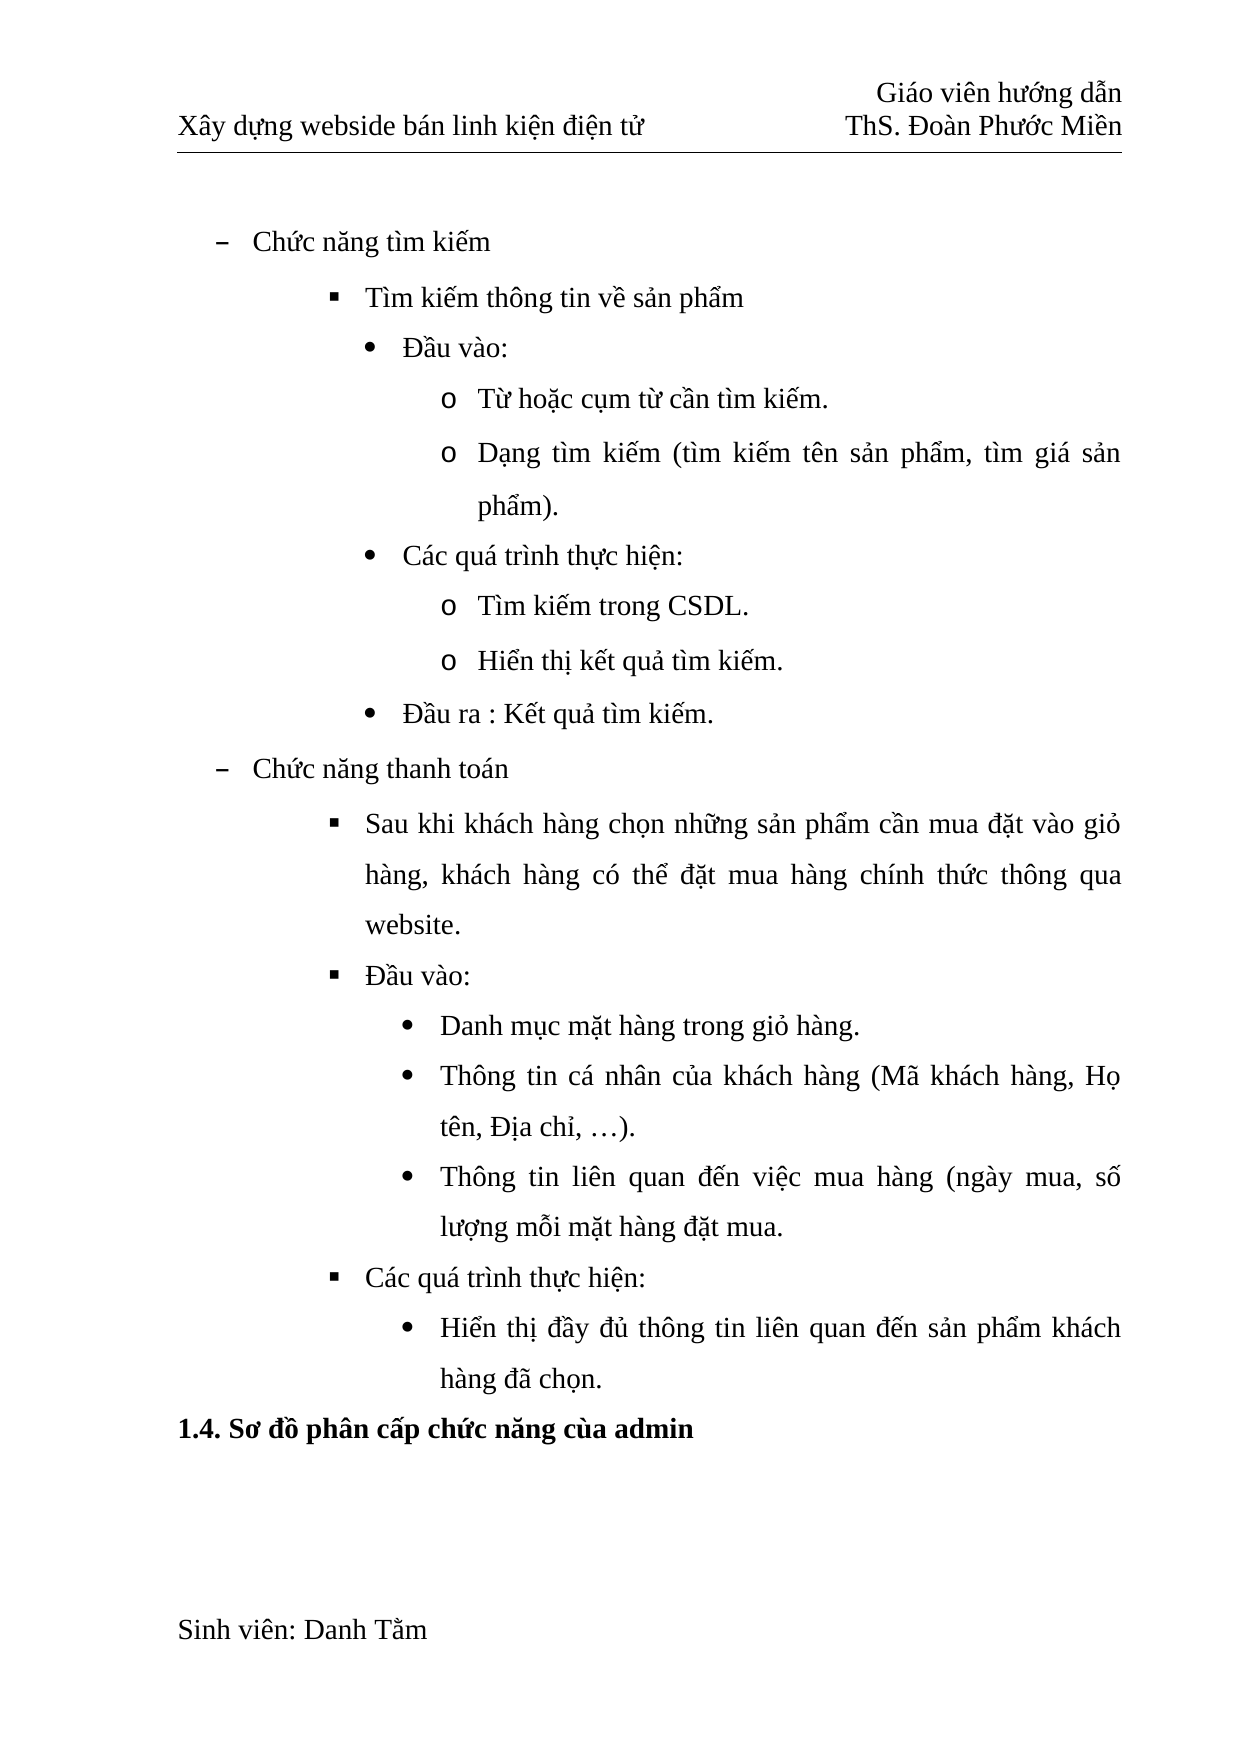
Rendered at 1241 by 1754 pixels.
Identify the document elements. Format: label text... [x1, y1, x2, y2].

list Chức năng thanh toán [215, 747, 1122, 787]
list Đầu vào: [365, 331, 1122, 364]
list Tìm kiếm thông tin về sản phẩm [327, 280, 1122, 314]
list Đầu vào: [327, 958, 1122, 991]
list Danh mục mặt hàng trong giỏ hàng. [402, 1008, 1122, 1042]
list Thông tin cá nhân của khách hàng (Mã khách hàng, Họ tên, Địa chỉ, …). [402, 1058, 1122, 1142]
list Từ hoặc cụm từ cần tìm kiếm. [440, 381, 1122, 417]
list Thông tin liên quan đến việc mua hàng (ngày mua, số lượng mỗi mặt hàng đặt mua. [402, 1159, 1122, 1243]
text Sơ đồ phân cấp chức năng cùa admin [177, 1411, 1122, 1444]
list Đầu ra : Kết quả tìm kiếm. [365, 697, 1122, 730]
list Tìm kiếm trong CSDL. [440, 588, 1122, 624]
list Sau khi khách hàng chọn những sản phẩm cần mua đặt vào giỏ hàng, khách hàng có thể đặt mua hàng chính thức thông qua website. [327, 807, 1122, 941]
list Các quá trình thực hiện: [327, 1260, 1122, 1293]
list Các quá trình thực hiện: [365, 538, 1122, 572]
list Dạng tìm kiếm (tìm kiếm tên sản phẩm, tìm giá sản phẩm). [440, 435, 1122, 521]
list Hiển thị kết quả tìm kiếm. [440, 643, 1122, 679]
list Chức năng tìm kiếm [215, 221, 1122, 260]
list Hiển thị đầy đủ thông tin liên quan đến sản phẩm khách hàng đã chọn. [402, 1310, 1122, 1394]
